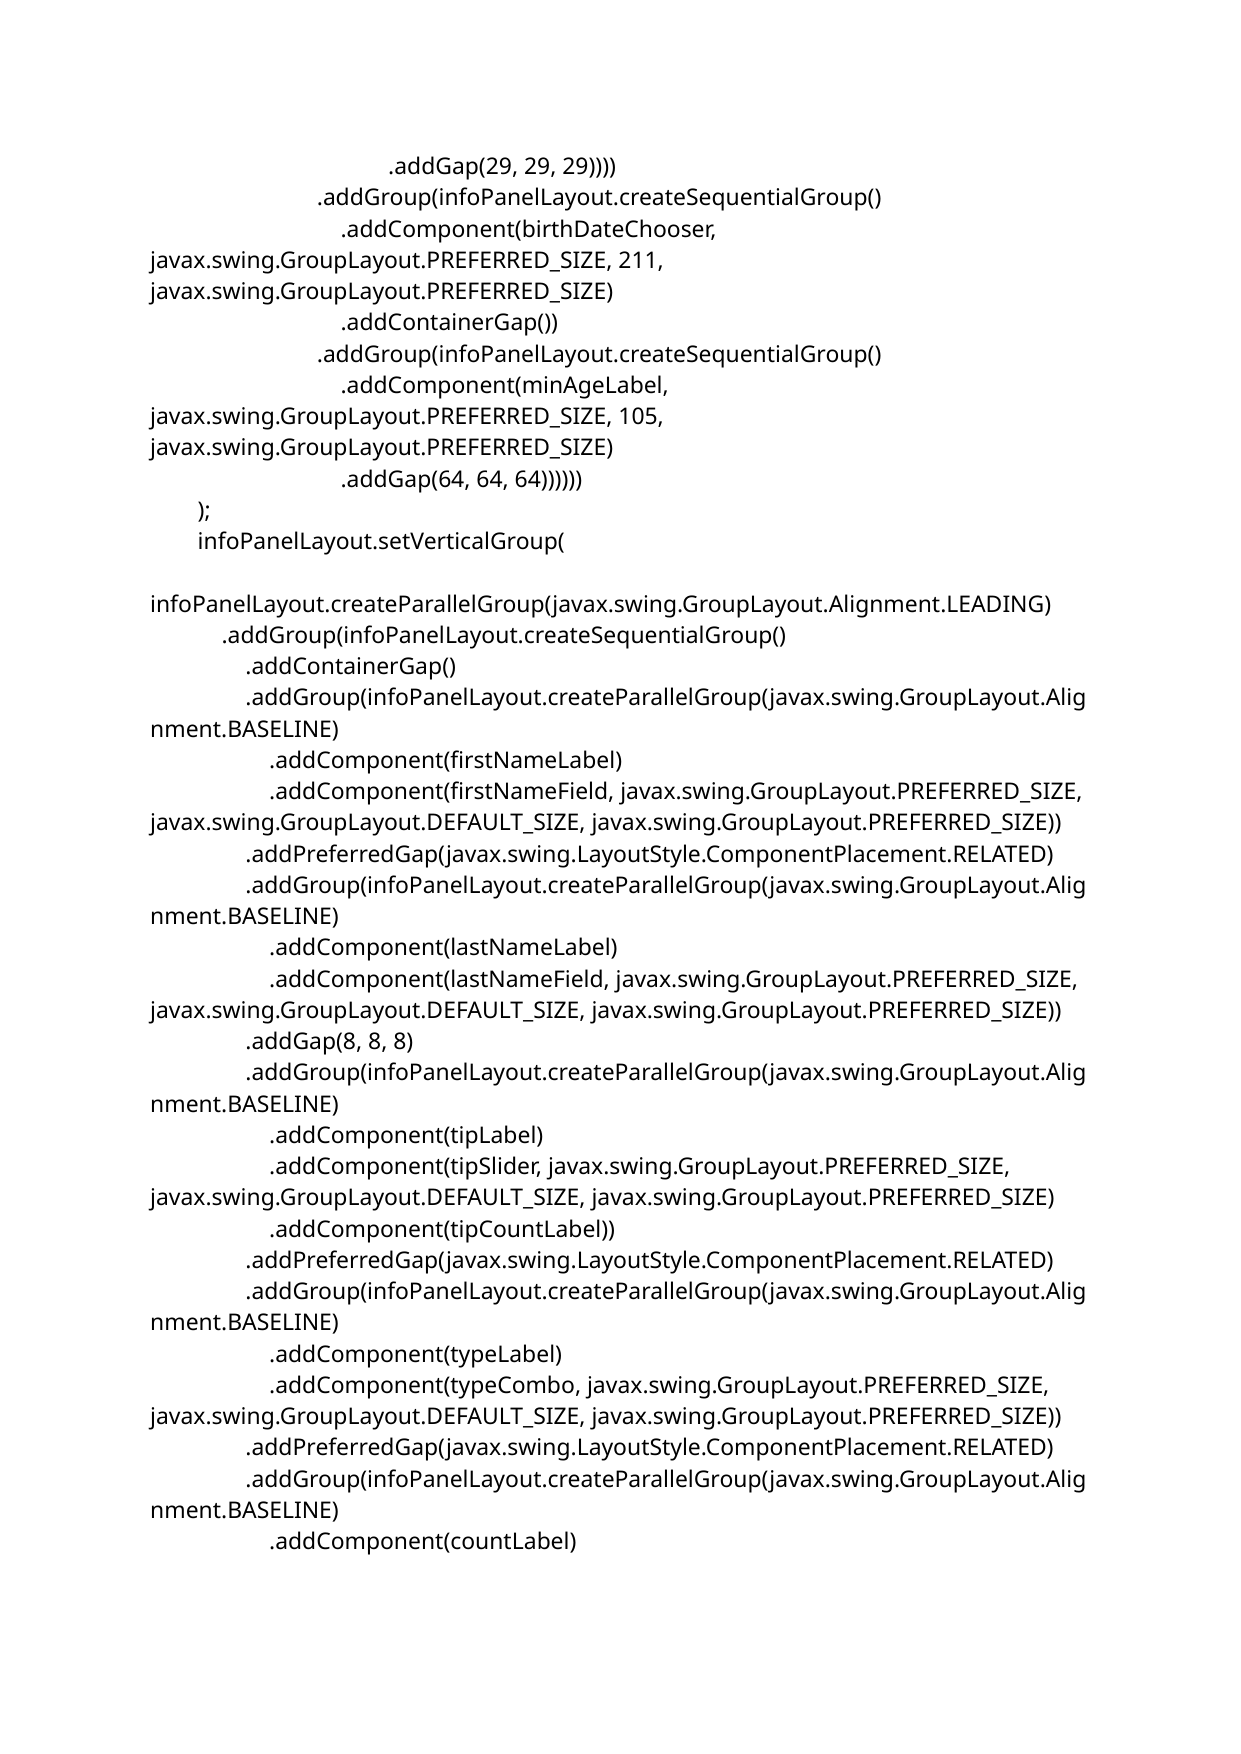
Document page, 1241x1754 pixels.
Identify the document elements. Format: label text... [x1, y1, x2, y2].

text .addContainerGap()) [150, 306, 1090, 337]
text .addGroup(infoPanelLayout.createParallelGroup(javax.swing.GroupLayout.Alignment.BASELINE) [150, 1275, 1090, 1337]
text .addGroup(infoPanelLayout.createParallelGroup(javax.swing.GroupLayout.Alignment.BASELINE) [150, 869, 1090, 931]
text .addComponent(minAgeLabel, javax.swing.GroupLayout.PREFERRED_SIZE, 105, javax.swing.GroupLayout.PREFERRED_SIZE) [150, 369, 1090, 462]
text .addComponent(tipLabel) [150, 1119, 1090, 1150]
text .addPreferredGap(javax.swing.LayoutStyle.ComponentPlacement.RELATED) [150, 1431, 1090, 1462]
text .addComponent(typeCombo, javax.swing.GroupLayout.PREFERRED_SIZE, javax.swing.GroupLayout.DEFAULT_SIZE, javax.swing.GroupLayout.PREFERRED_SIZE)) [150, 1369, 1090, 1431]
text .addComponent(firstNameLabel) [150, 744, 1090, 775]
text .addComponent(lastNameField, javax.swing.GroupLayout.PREFERRED_SIZE, javax.swing.GroupLayout.DEFAULT_SIZE, javax.swing.GroupLayout.PREFERRED_SIZE)) [150, 962, 1090, 1025]
text .addGap(29, 29, 29)))) [150, 150, 1090, 181]
text .addPreferredGap(javax.swing.LayoutStyle.ComponentPlacement.RELATED) [150, 1244, 1090, 1275]
text .addComponent(tipCountLabel)) [150, 1212, 1090, 1244]
text .addGroup(infoPanelLayout.createParallelGroup(javax.swing.GroupLayout.Alignment.BASELINE) [150, 1462, 1090, 1525]
text .addGap(8, 8, 8) [150, 1025, 1090, 1056]
text .addGroup(infoPanelLayout.createParallelGroup(javax.swing.GroupLayout.Alignment.BASELINE) [150, 681, 1090, 744]
text .addContainerGap() [150, 650, 1090, 681]
text ); [150, 494, 1090, 525]
text infoPanelLayout.setVerticalGroup( [150, 525, 1090, 556]
text .addComponent(countLabel) [150, 1525, 1090, 1556]
text .addComponent(birthDateChooser, javax.swing.GroupLayout.PREFERRED_SIZE, 211, javax.swing.GroupLayout.PREFERRED_SIZE) [150, 212, 1090, 306]
text .addComponent(lastNameLabel) [150, 931, 1090, 962]
text .addPreferredGap(javax.swing.LayoutStyle.ComponentPlacement.RELATED) [150, 837, 1090, 869]
text infoPanelLayout.createParallelGroup(javax.swing.GroupLayout.Alignment.LEADING) [150, 556, 1090, 619]
text .addGroup(infoPanelLayout.createSequentialGroup() [150, 181, 1090, 212]
text .addGroup(infoPanelLayout.createSequentialGroup() [150, 337, 1090, 369]
text .addComponent(firstNameField, javax.swing.GroupLayout.PREFERRED_SIZE, javax.swing.GroupLayout.DEFAULT_SIZE, javax.swing.GroupLayout.PREFERRED_SIZE)) [150, 775, 1090, 837]
text .addComponent(tipSlider, javax.swing.GroupLayout.PREFERRED_SIZE, javax.swing.GroupLayout.DEFAULT_SIZE, javax.swing.GroupLayout.PREFERRED_SIZE) [150, 1150, 1090, 1212]
text .addComponent(typeLabel) [150, 1337, 1090, 1369]
text .addGroup(infoPanelLayout.createSequentialGroup() [150, 619, 1090, 650]
text .addGap(64, 64, 64)))))) [150, 462, 1090, 494]
text .addGroup(infoPanelLayout.createParallelGroup(javax.swing.GroupLayout.Alignment.BASELINE) [150, 1056, 1090, 1119]
